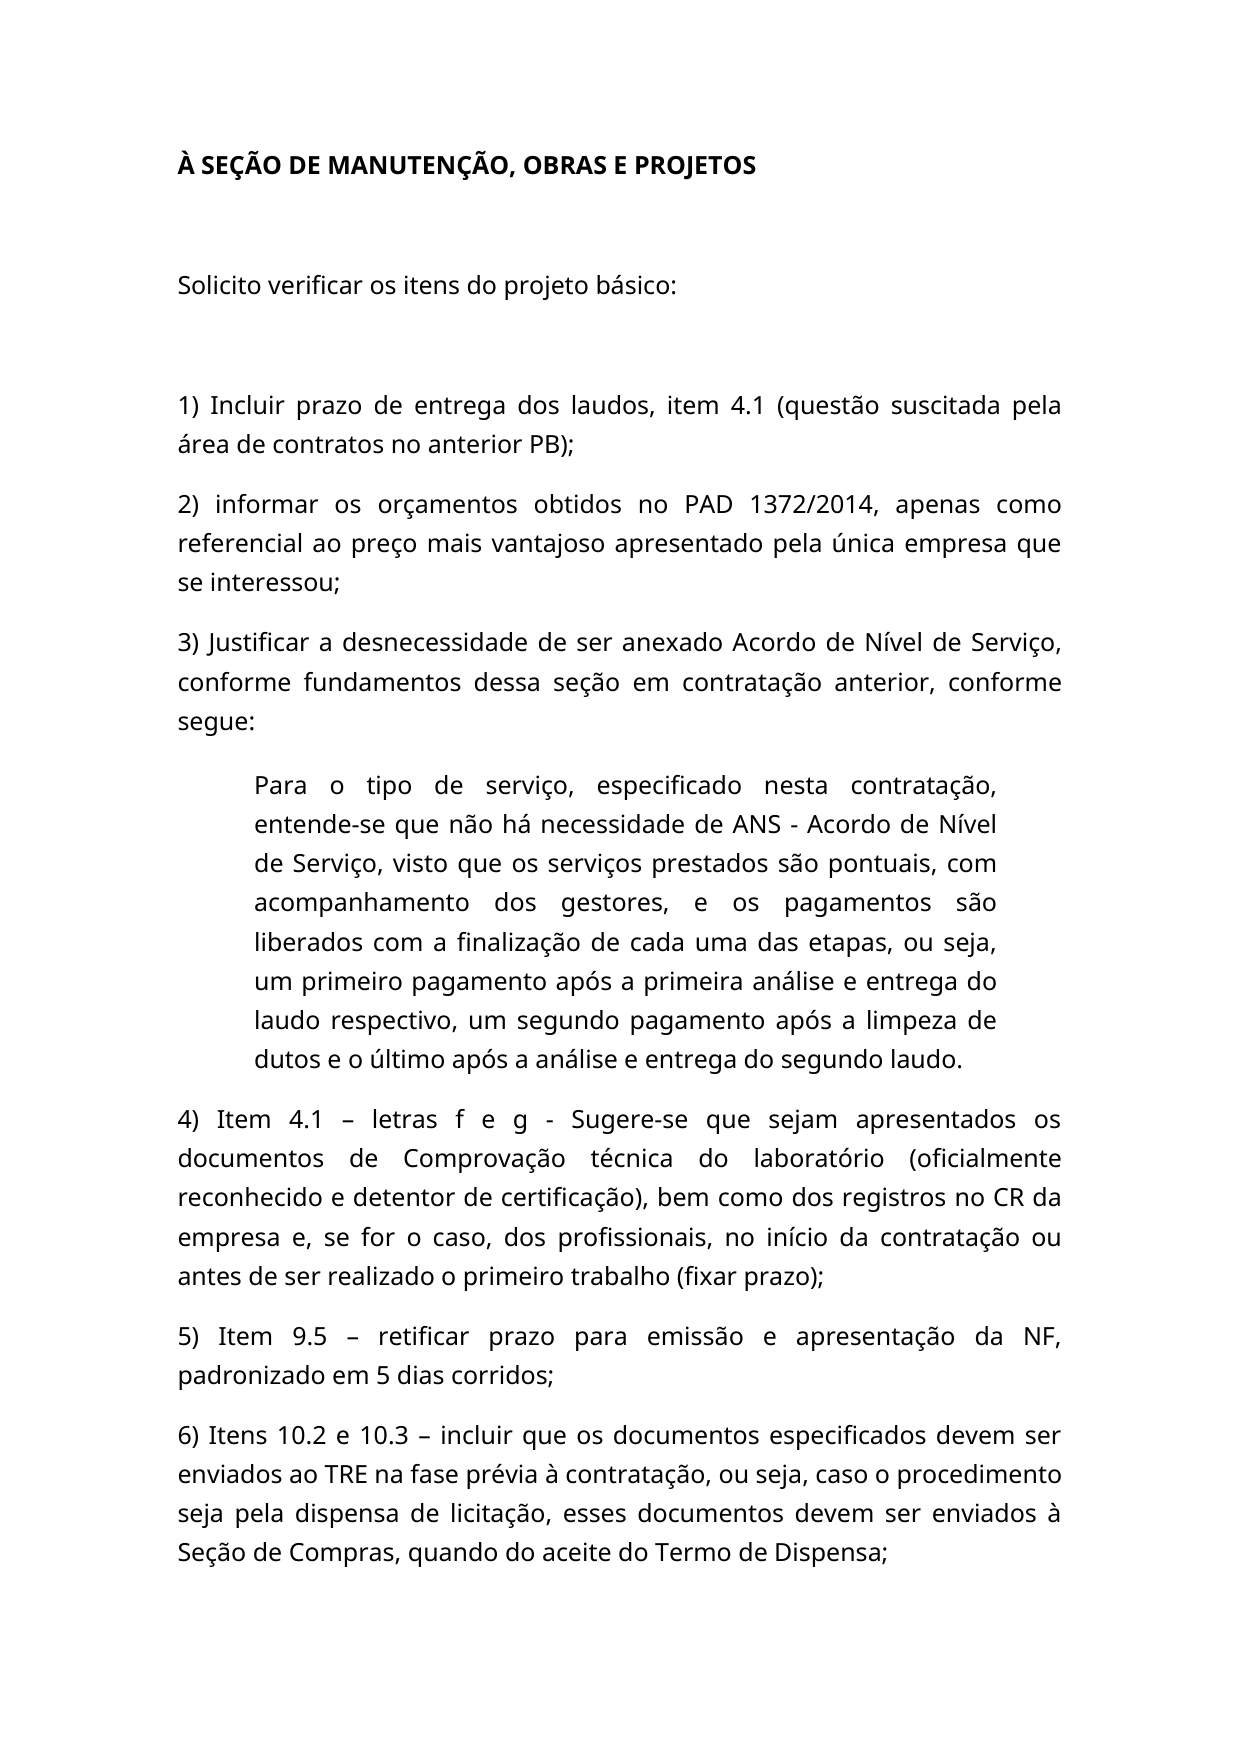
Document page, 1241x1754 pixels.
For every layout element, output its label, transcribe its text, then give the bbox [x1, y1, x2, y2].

text 5) Item 9.5 – retificar prazo para emissão e apresentação da NF, padronizado em 5 dias corridos; [177, 1318, 1063, 1392]
text 2) informar os orçamentos obtidos no PAD 1372/2014, apenas como referencial ao preço mais vantajoso apresentado pela única empresa que se interessou; [177, 487, 1063, 599]
text 6) Itens 10.2 e 10.3 – incluir que os documentos especificados devem ser enviados ao TRE na fase prévia à contratação, ou seja, caso o procedimento seja pela dispensa de licitação, esses documentos devem ser enviados à Seção de Compras, quando do aceite do Termo de Dispensa; [177, 1418, 1063, 1569]
text Solicito verificar os itens do projeto básico: [177, 268, 1063, 302]
text À SEÇÃO DE MANUTENÇÃO, OBRAS E PROJETOS [177, 148, 1063, 182]
text 1) Incluir prazo de entrega dos laudos, item 4.1 (questão suscitada pela área de contratos no anterior PB); [177, 388, 1063, 461]
text Para o tipo de serviço, especificado nesta contratação, entende-se que não há necessidade de ANS - Acordo de Nível de Serviço, visto que os serviços prestados são pontuais, com acompanhamento dos gestores, e os pagamentos são liberados com a finalização de cada uma das etapas, ou seja, um primeiro pagamento após a primeira análise e entrega do laudo respectivo, um segundo pagamento após a limpeza de dutos e o último após a análise e entrega do segundo laudo. [254, 768, 998, 1076]
text 3) Justificar a desnecessidade de ser anexado Acordo de Nível de Serviço, conforme fundamentos dessa seção em contratação anterior, conforme segue: [177, 625, 1063, 737]
text 4) Item 4.1 – letras f e g - Sugere-se que sejam apresentados os documentos de Comprovação técnica do laboratório (oficialmente reconhecido e detentor de certificação), bem como dos registros no CR da empresa e, se for o caso, dos profissionais, no início da contratação ou antes de ser realizado o primeiro trabalho (fixar prazo); [177, 1102, 1063, 1292]
